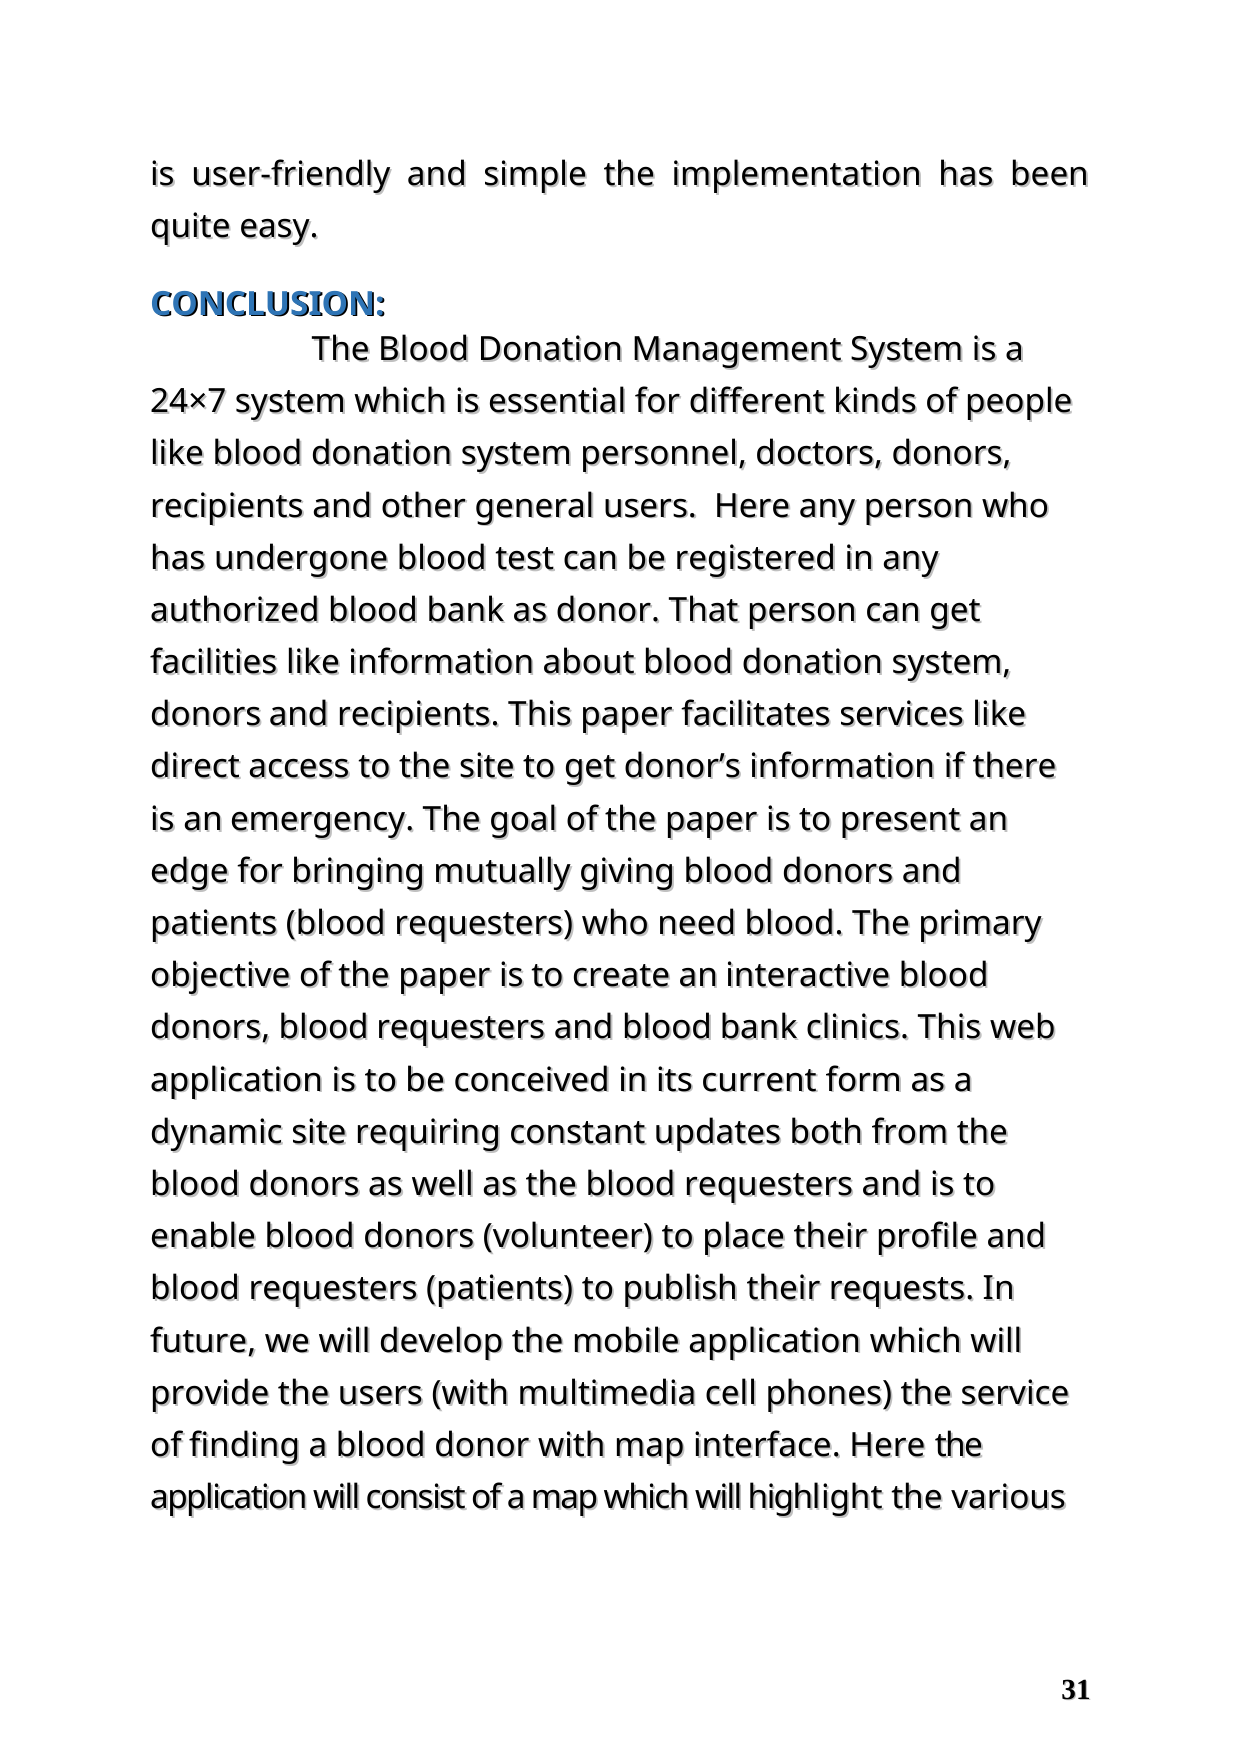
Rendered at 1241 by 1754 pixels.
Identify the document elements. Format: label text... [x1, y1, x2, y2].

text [150, 150, 1090, 248]
subtitle CONCLUSION: [150, 279, 1090, 325]
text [150, 325, 1090, 1518]
